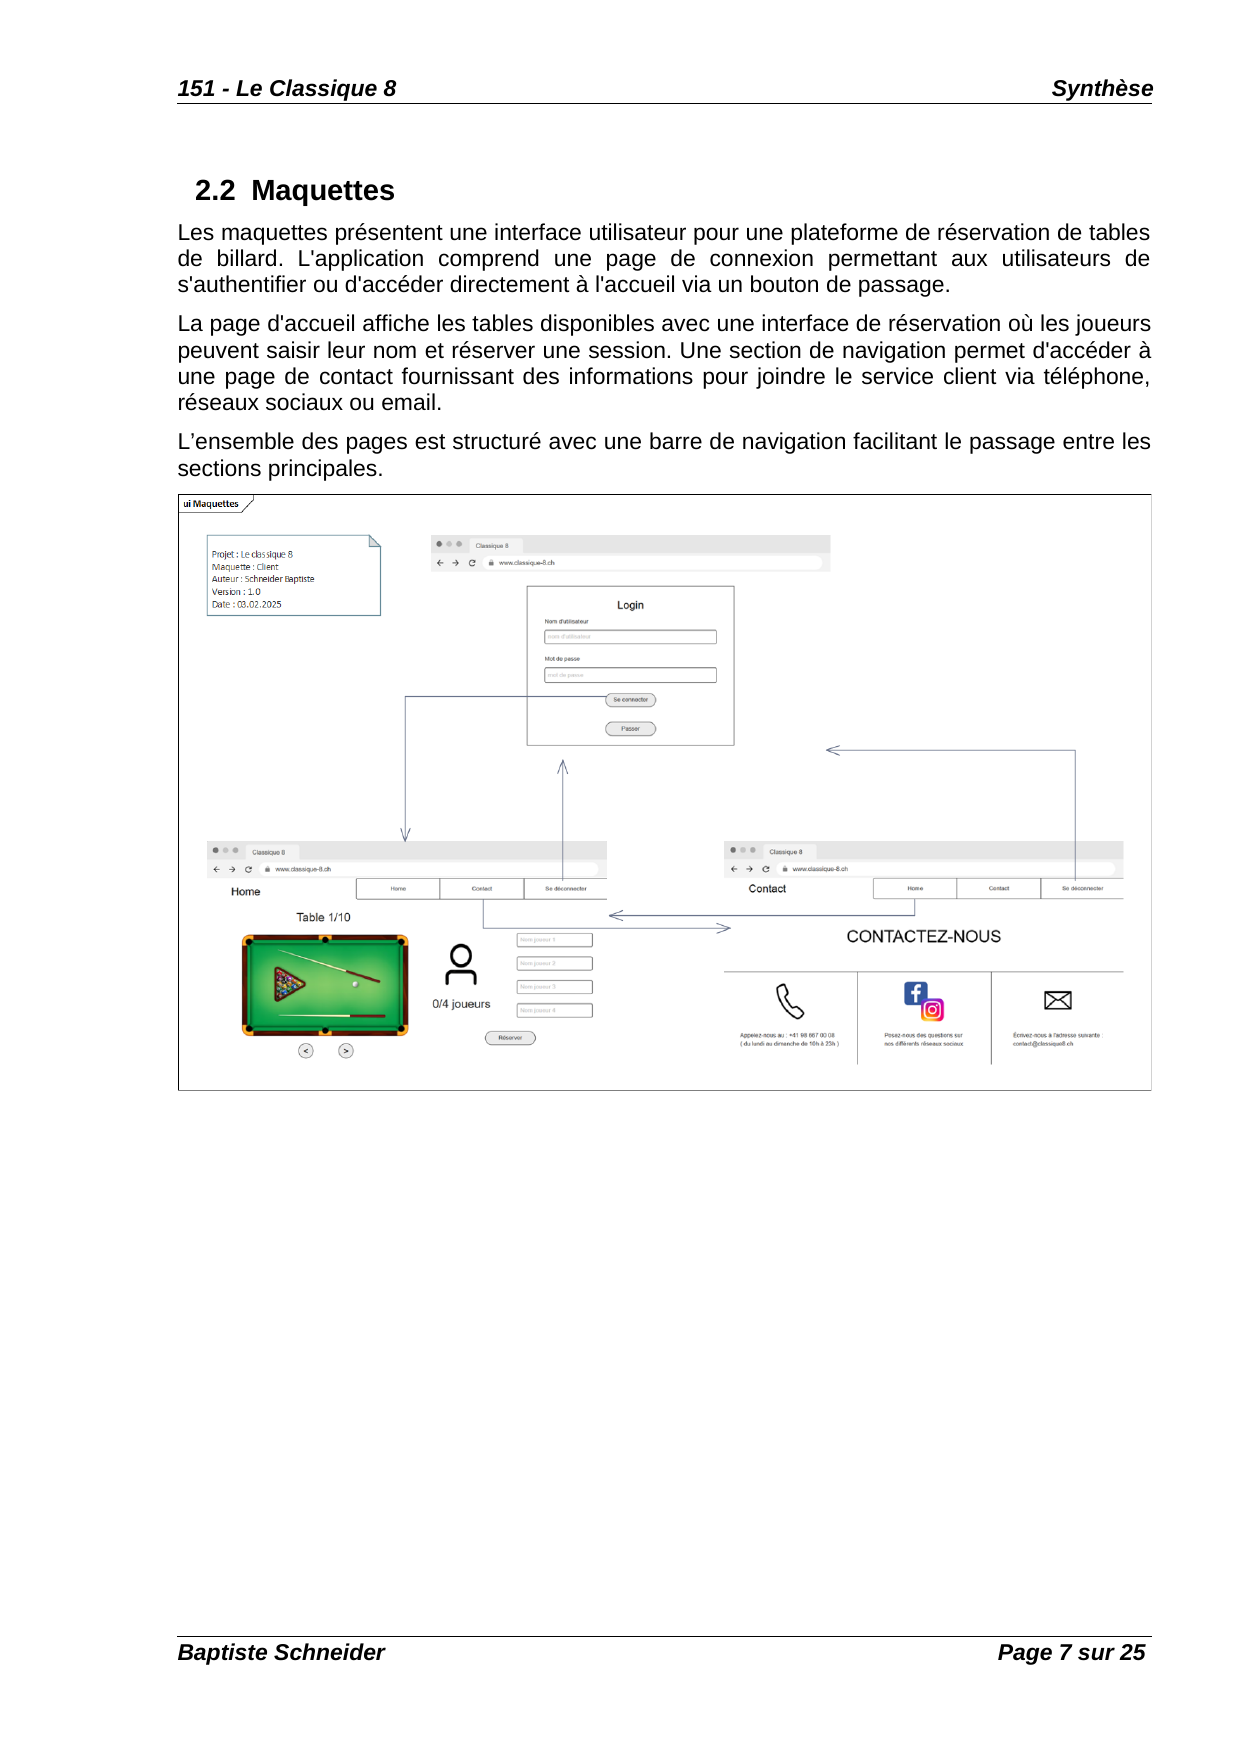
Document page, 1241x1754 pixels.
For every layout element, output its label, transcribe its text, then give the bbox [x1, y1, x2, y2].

text La page d'accueil affiche les tables disponibles avec une interface de réservation où les joueurs peuvent saisir leur nom et réserver une session. Une section de navigation permet d'accéder à une page de contact fournissant des informations pour joindre le service client via téléphone, réseaux sociaux ou email. [177, 310, 1152, 416]
text L’ensemble des pages est structuré avec une barre de navigation facilitant le passage entre les sections principales. [177, 428, 1152, 481]
picture [177, 493, 1152, 1091]
subtitle Maquettes [177, 173, 1152, 206]
text Les maquettes présentent une interface utilisateur pour une plateforme de réservation de tables de billard. L'application comprend une page de connexion permettant aux utilisateurs de s'authentifier ou d'accéder directement à l'accueil via un bouton de passage. [177, 219, 1152, 298]
